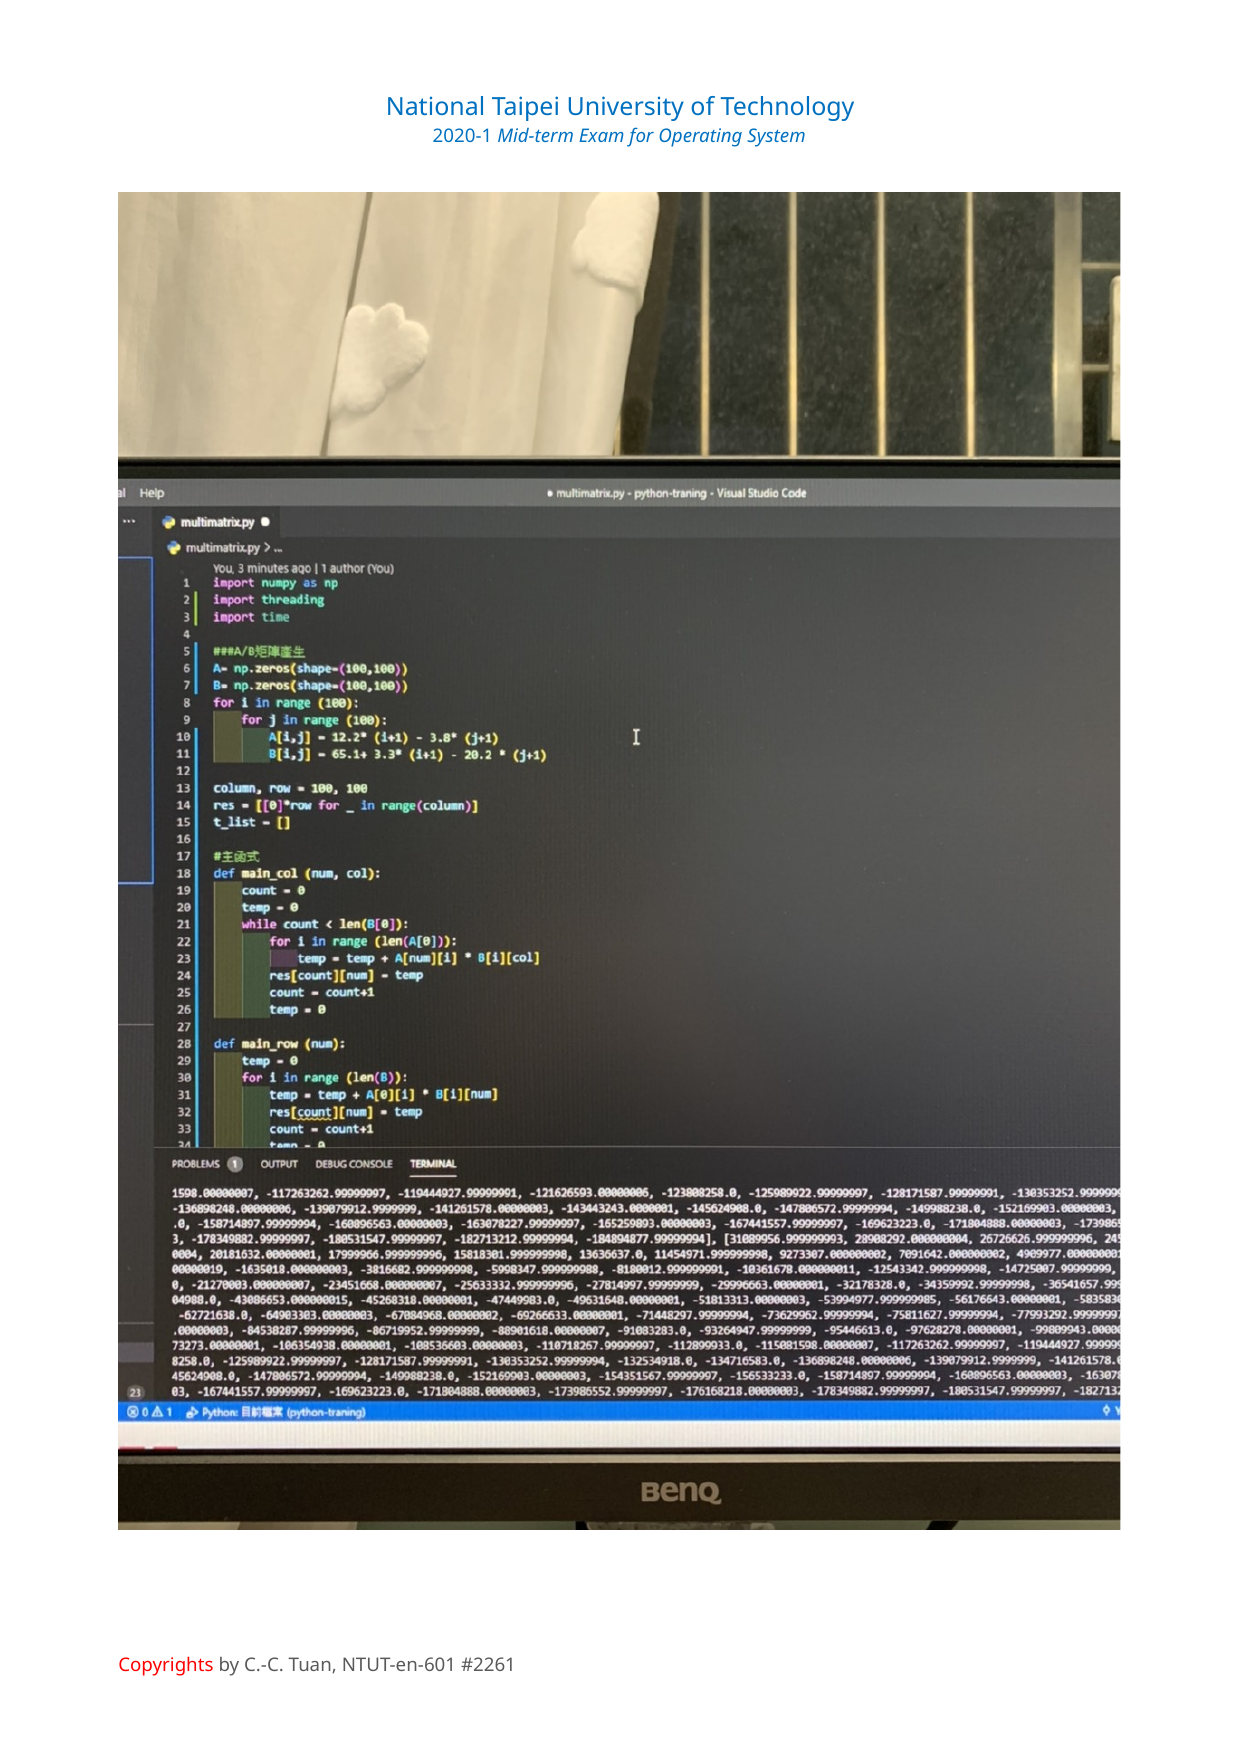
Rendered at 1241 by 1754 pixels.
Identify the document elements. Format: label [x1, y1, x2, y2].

picture [118, 192, 1121, 1530]
